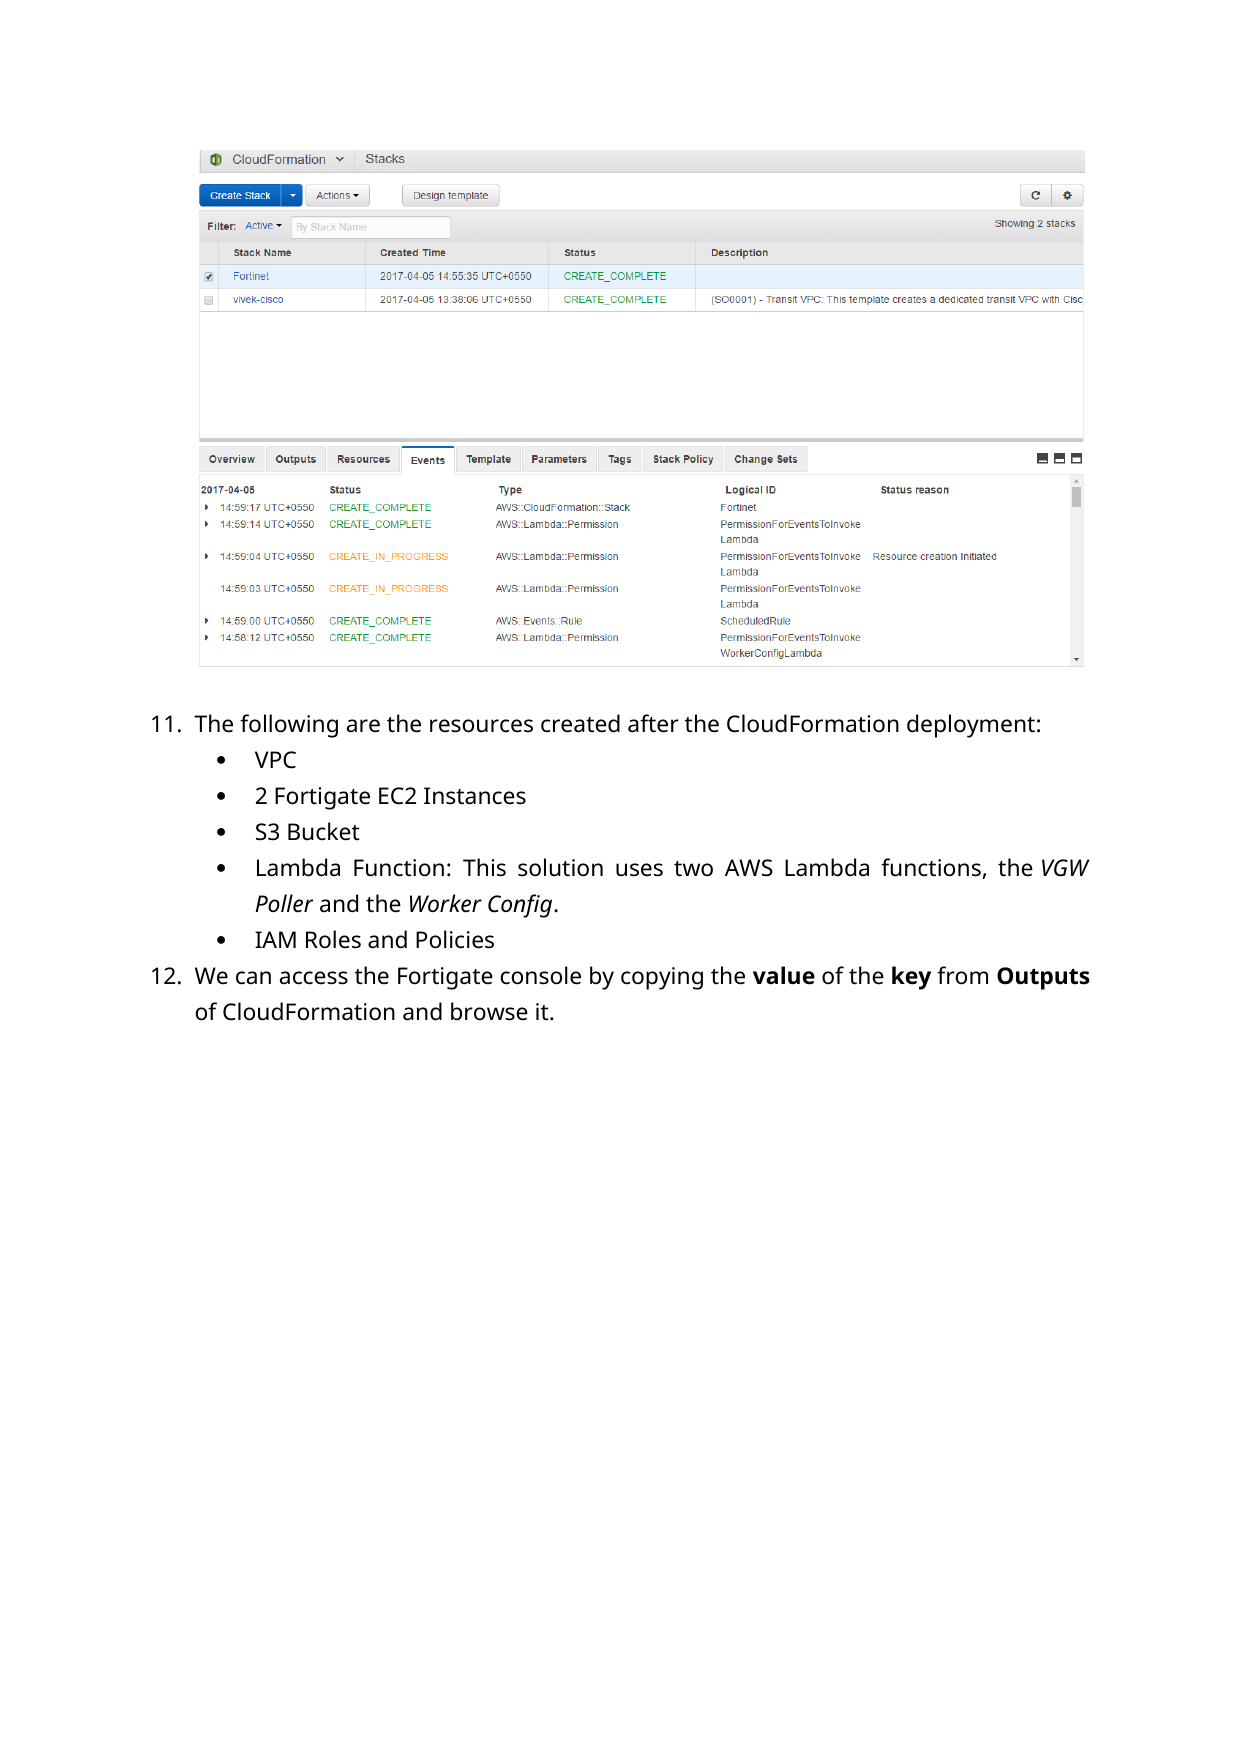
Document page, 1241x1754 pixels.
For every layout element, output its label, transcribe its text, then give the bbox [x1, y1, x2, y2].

list We can access the Fortigate console by copying the value of the key from Outputs of CloudFormation and browse it. [150, 959, 1090, 1027]
list S3 Bucket [217, 816, 1090, 847]
list Lambda Function: This solution uses two AWS Lambda functions, the VGW Poller and the Worker Config. [217, 852, 1090, 919]
list VPC [217, 744, 1090, 775]
picture [199, 150, 1086, 668]
list 2 Fortigate EC2 Instances [217, 780, 1090, 811]
list The following are the resources created after the CloudFormation deployment: [150, 708, 1090, 739]
list IAM Roles and Policies [217, 924, 1090, 955]
